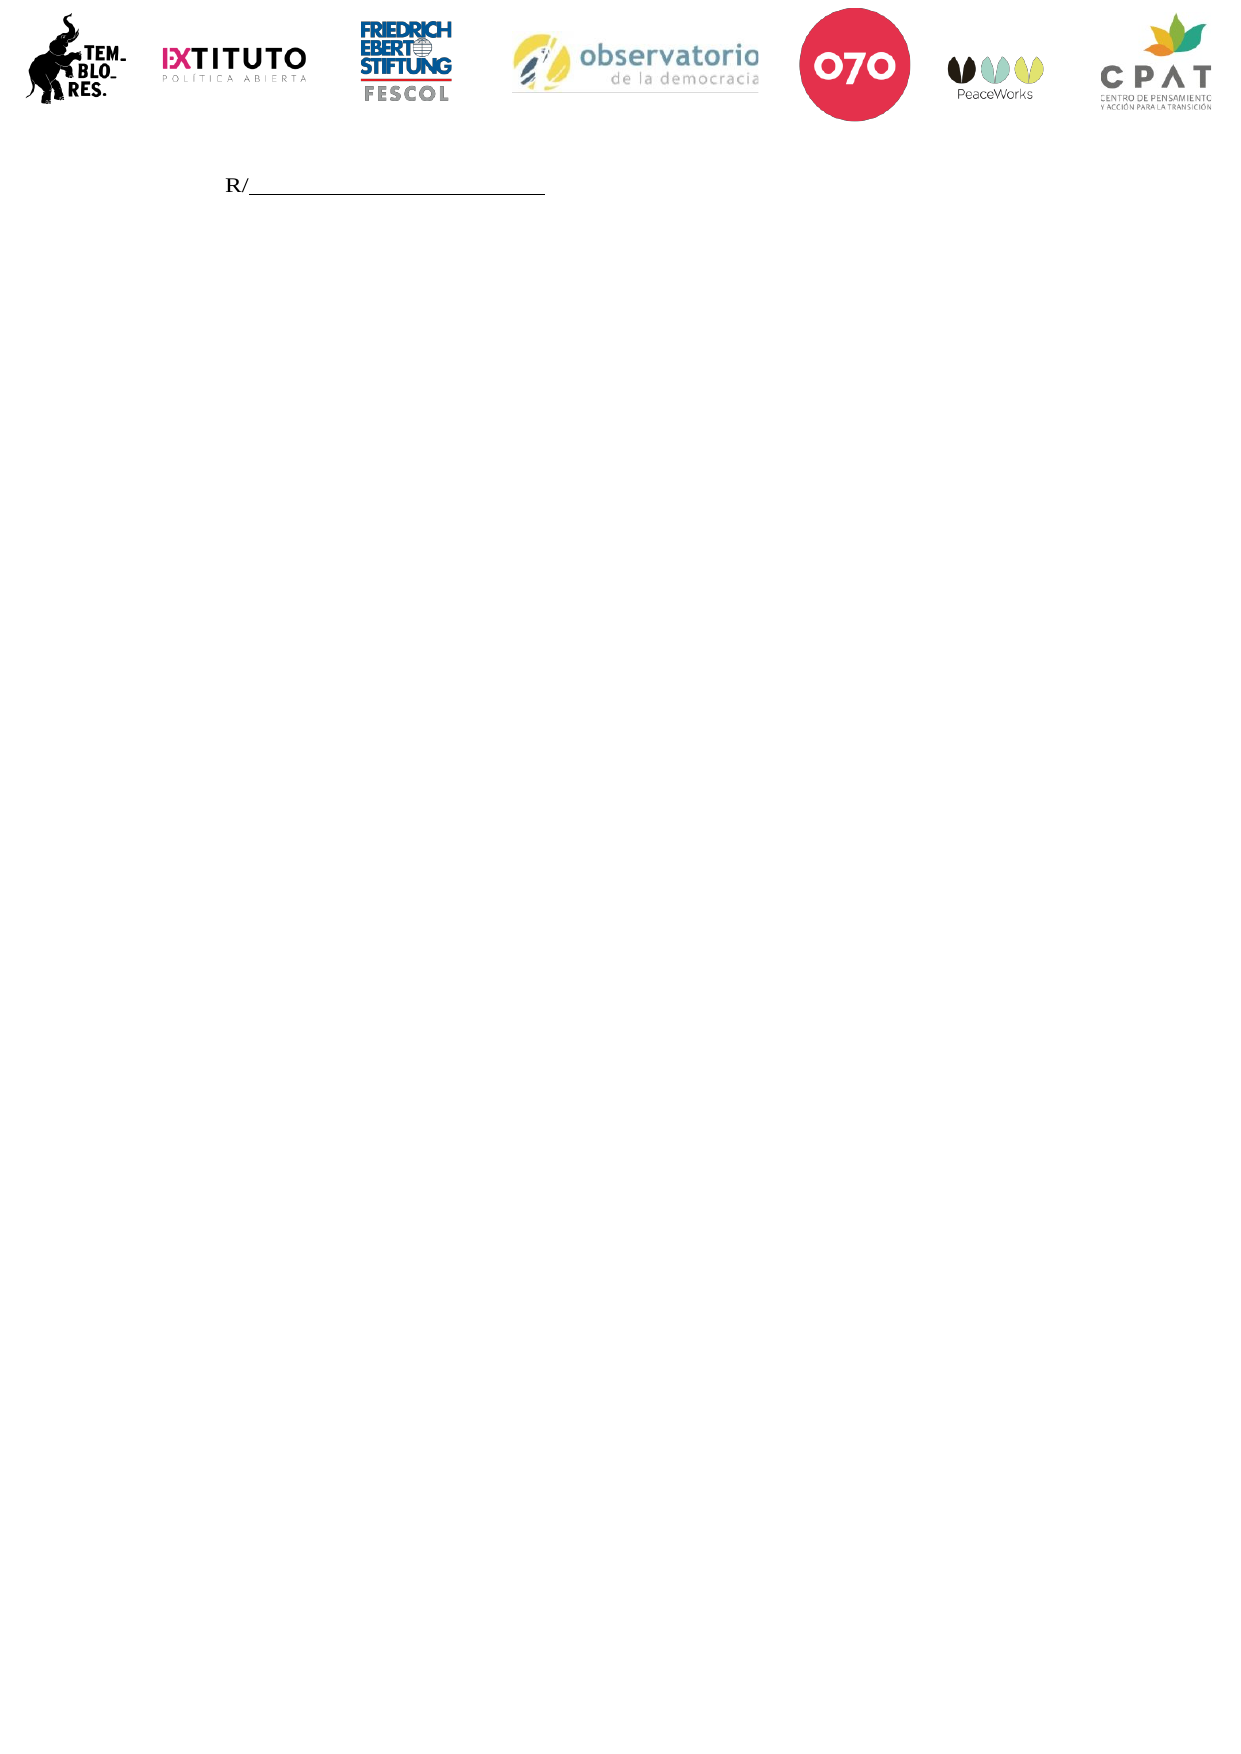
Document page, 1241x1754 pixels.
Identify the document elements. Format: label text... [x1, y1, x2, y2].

picture [19, 1, 133, 115]
picture [162, 47, 306, 82]
picture [798, 8, 911, 122]
picture [360, 21, 452, 101]
text R/ [225, 173, 587, 197]
picture [929, 34, 1059, 134]
picture [1101, 12, 1212, 110]
picture [512, 31, 759, 93]
